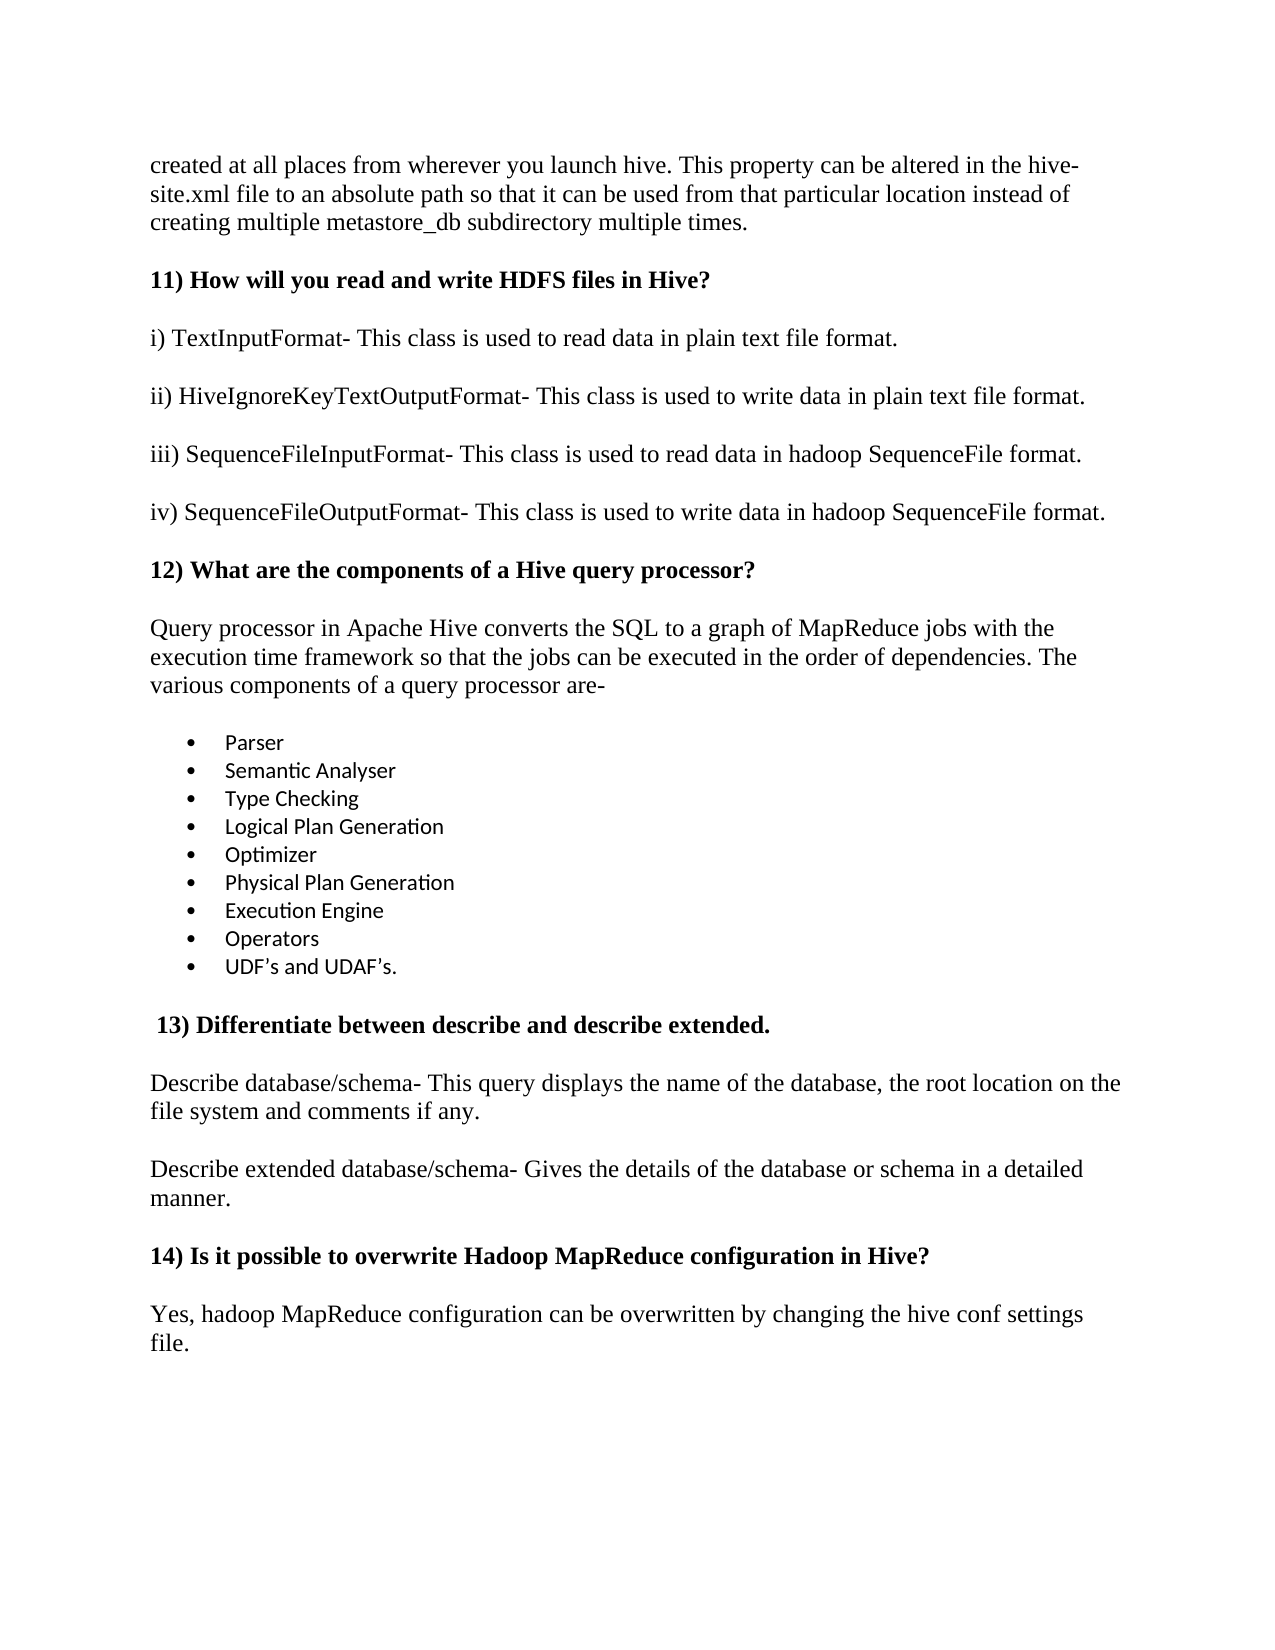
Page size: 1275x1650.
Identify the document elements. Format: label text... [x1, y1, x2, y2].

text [150, 150, 1125, 236]
text 13) Differentiate between describe and describe extended. [150, 1010, 1125, 1038]
text 14) Is it possible to overwrite Hadoop MapReduce configuration in Hive? [150, 1241, 1125, 1270]
list UDF’s and UDAF’s. [187, 952, 1125, 981]
text 12) What are the components of a Hive query processor? [150, 555, 1125, 584]
text Describe extended database/schema- Gives the details of the database or schema in a detailed manner. [150, 1154, 1125, 1212]
list Parser [187, 728, 1125, 756]
text ii) HiveIgnoreKeyTextOutputFormat- This class is used to write data in plain text file format. [150, 381, 1125, 410]
list Logical Plan Generation [187, 812, 1125, 840]
list Operators [187, 924, 1125, 952]
text Yes, hadoop MapReduce configuration can be overwritten by changing the hive conf settings file. [150, 1299, 1125, 1356]
list Execution Engine [187, 896, 1125, 924]
text 11) How will you read and write HDFS files in Hive? [150, 265, 1125, 294]
text Describe database/schema- This query displays the name of the database, the root location on the file system and comments if any. [150, 1068, 1125, 1125]
text iv) SequenceFileOutputFormat- This class is used to write data in hadoop SequenceFile format. [150, 497, 1125, 526]
list Semantic Analyser [187, 756, 1125, 784]
list Optimizer [187, 840, 1125, 868]
text Query processor in Apache Hive converts the SQL to a graph of MapReduce jobs with the execution time framework so that the jobs can be executed in the order of dependencies. The various components of a query processor are- [150, 613, 1125, 699]
list Type Checking [187, 784, 1125, 812]
text iii) SequenceFileInputFormat- This class is used to read data in hadoop SequenceFile format. [150, 439, 1125, 468]
text i) TextInputFormat- This class is used to read data in plain text file format. [150, 323, 1125, 352]
list Physical Plan Generation [187, 868, 1125, 896]
